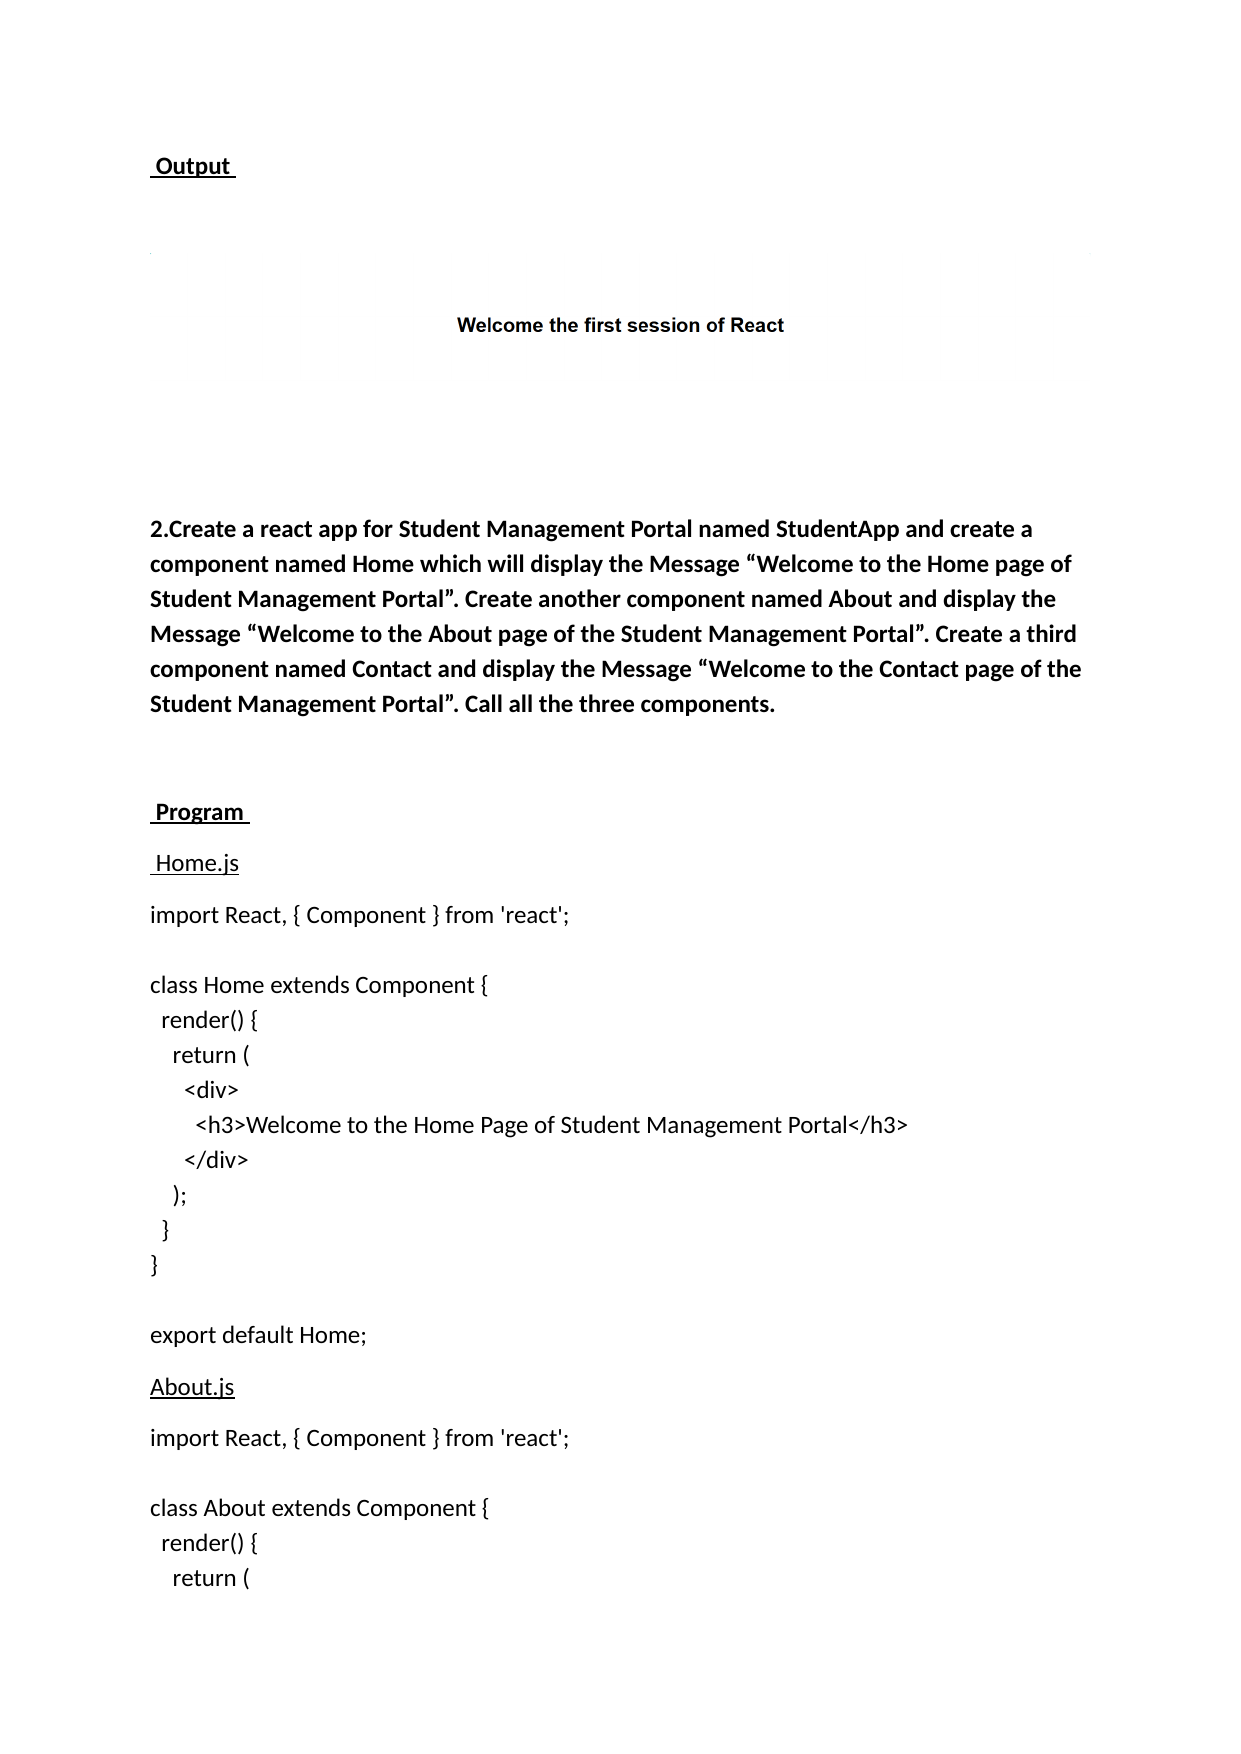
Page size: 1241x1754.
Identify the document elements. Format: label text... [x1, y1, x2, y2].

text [150, 1422, 1090, 1593]
text 2.Create a react app for Student Management Portal named StudentApp and create a component named Home which will display the Message “Welcome to the Home page of Student Management Portal”. Create another component named About and display the Message “Welcome to the About page of the Student Management Portal”. Create a third component named Contact and display the Message “Welcome to the Contact page of the Student Management Portal”. Call all the three components. [150, 513, 1090, 719]
text Program [150, 796, 1090, 826]
text Output [150, 150, 1090, 181]
text Home.js [150, 847, 1090, 878]
text About.js [150, 1371, 1090, 1401]
text import React, { Component } from 'react'; class Home extends Component { render() { return ( <div> <h3>Welcome to the Home Page of Student Management Portal</h3> </div> ); } } export default Home; [150, 899, 1090, 1350]
picture [150, 253, 1091, 381]
